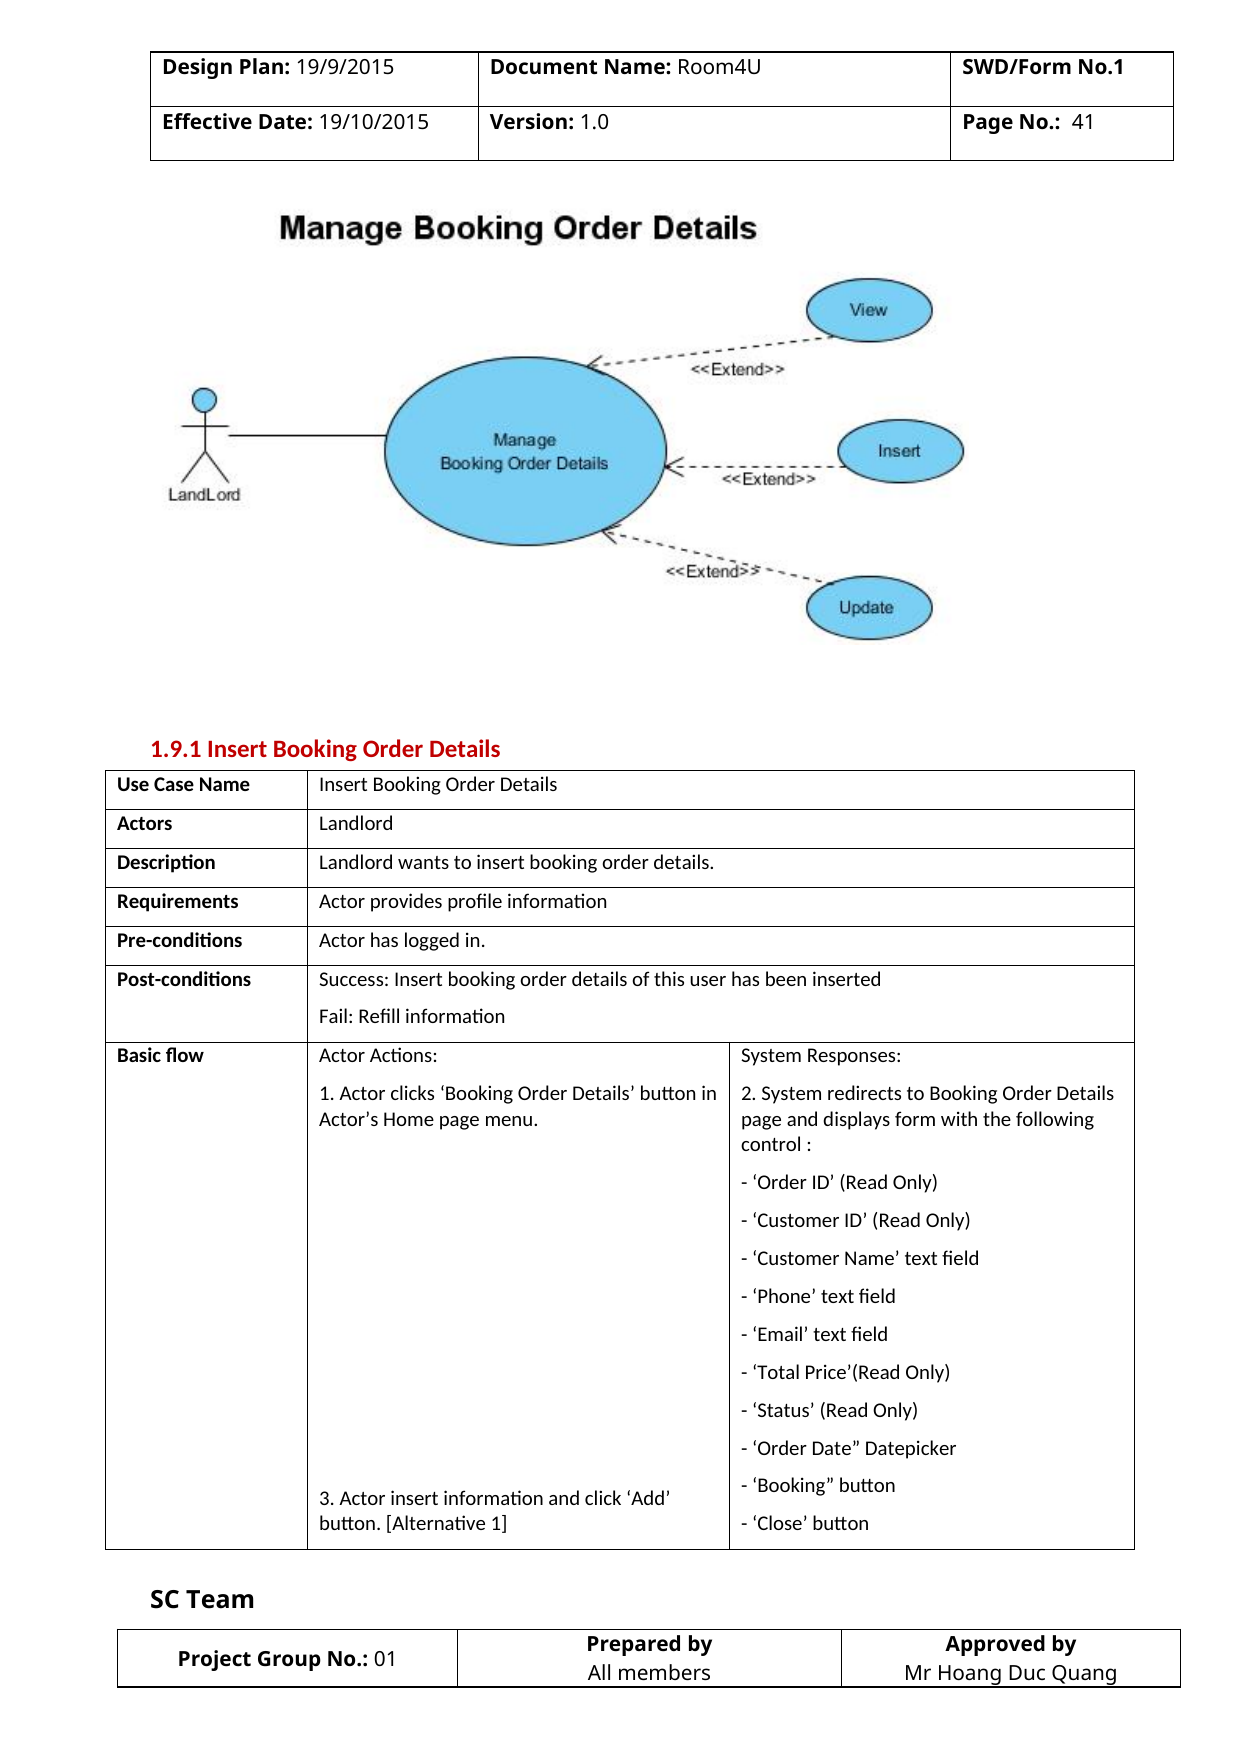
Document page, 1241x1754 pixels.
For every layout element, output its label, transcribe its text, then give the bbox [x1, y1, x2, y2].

table_cell Post-conditions [106, 966, 307, 1042]
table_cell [730, 1043, 1134, 1548]
table_cell Actor has logged in. [308, 927, 1134, 965]
table_cell Requirements [106, 888, 307, 926]
subtitle 1.9.1 Insert Booking Order Details [150, 733, 1090, 764]
table_cell Description [106, 849, 307, 887]
picture [150, 197, 969, 645]
table_cell Actors [106, 810, 307, 848]
table_cell Success: Insert booking order details of this user has been inserted Fail: Refill information [308, 966, 1134, 1042]
table_cell Pre-conditions [106, 927, 307, 965]
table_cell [308, 1043, 729, 1548]
table_cell Landlord [308, 810, 1134, 848]
table_cell Actor provides profile information [308, 888, 1134, 926]
table_cell Landlord wants to insert booking order details. [308, 849, 1134, 887]
table_header Insert Booking Order Details [308, 771, 1134, 809]
table_cell Basic flow [106, 1043, 307, 1548]
table_header Use Case Name [106, 771, 307, 809]
